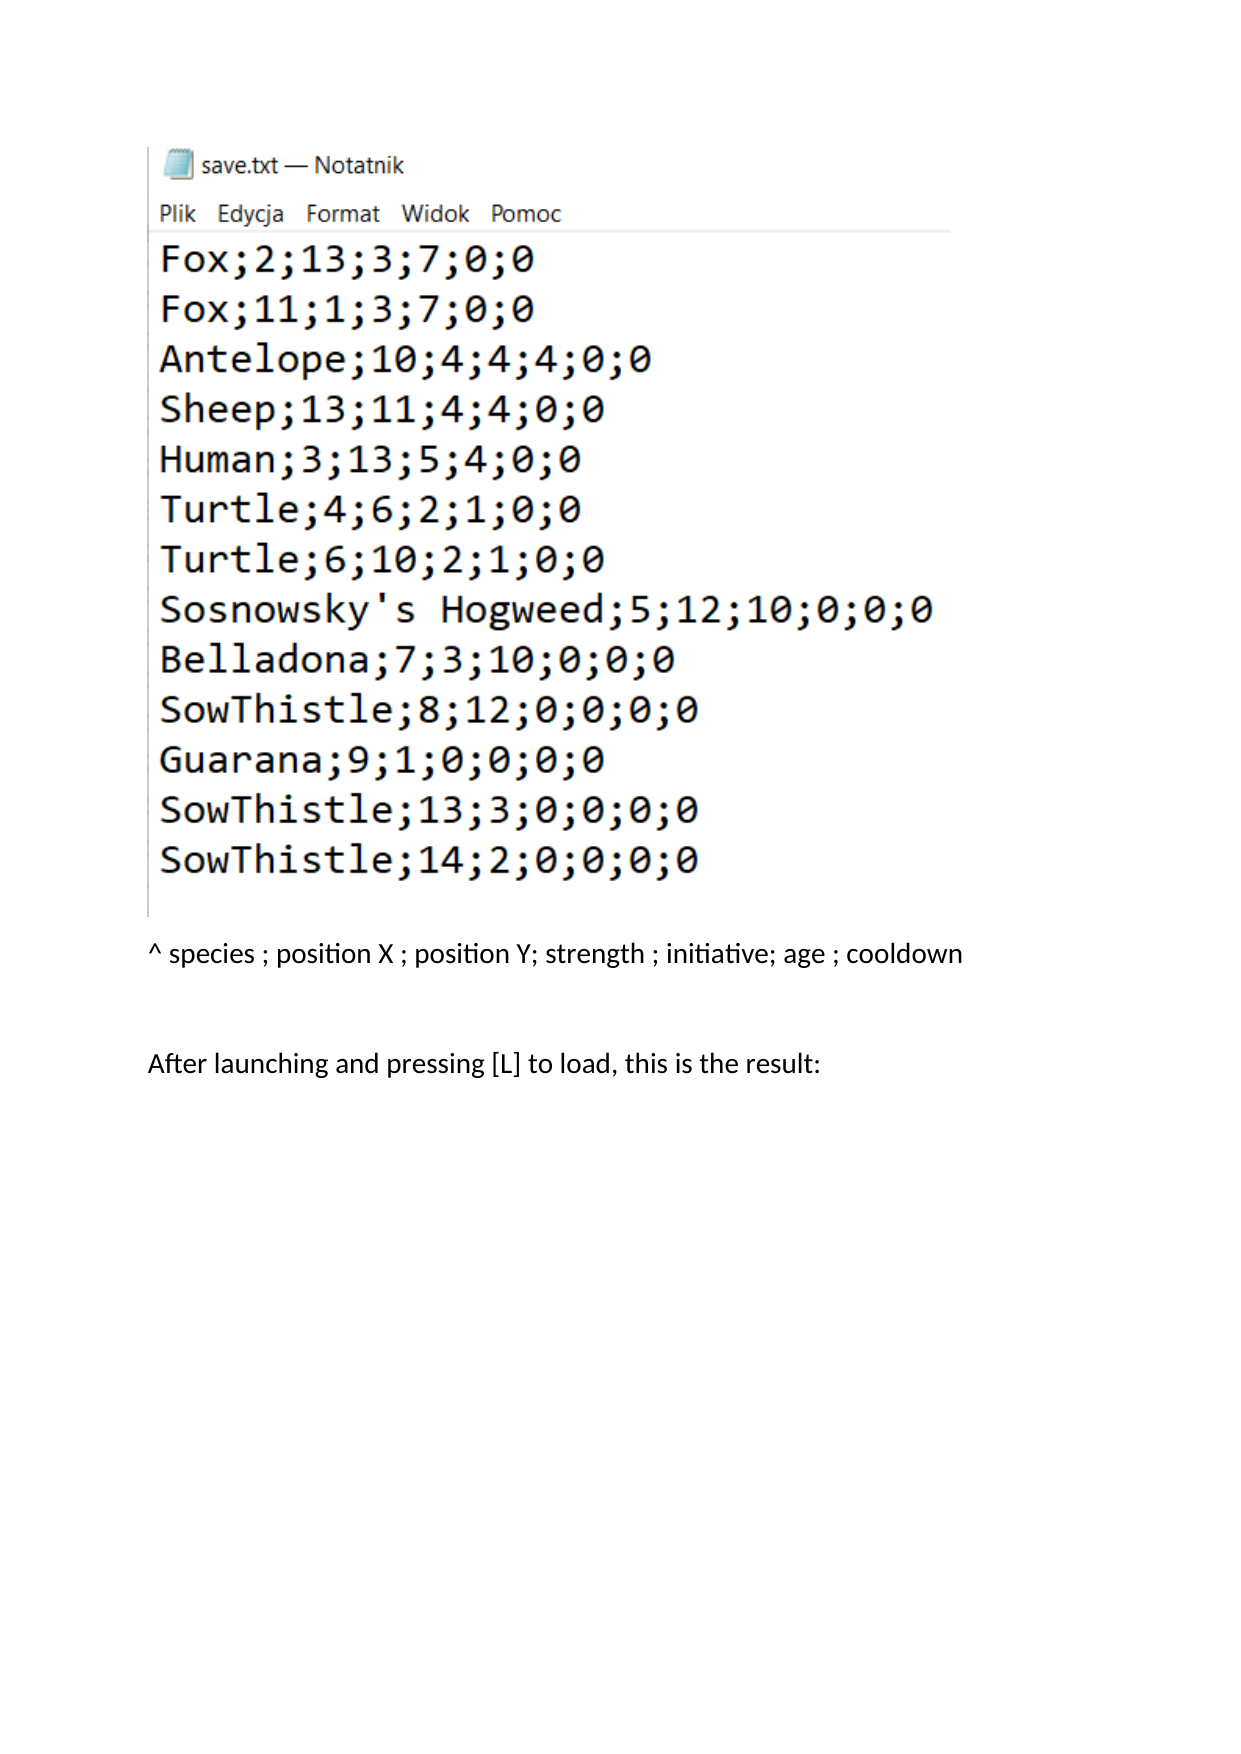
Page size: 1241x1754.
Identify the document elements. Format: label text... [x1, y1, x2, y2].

text After launching and pressing [L] to load, this is the result: [148, 1046, 1093, 1081]
text ^ species ; position X ; position Y; strength ; initiative; age ; cooldown [148, 935, 1093, 971]
picture [147, 147, 951, 917]
